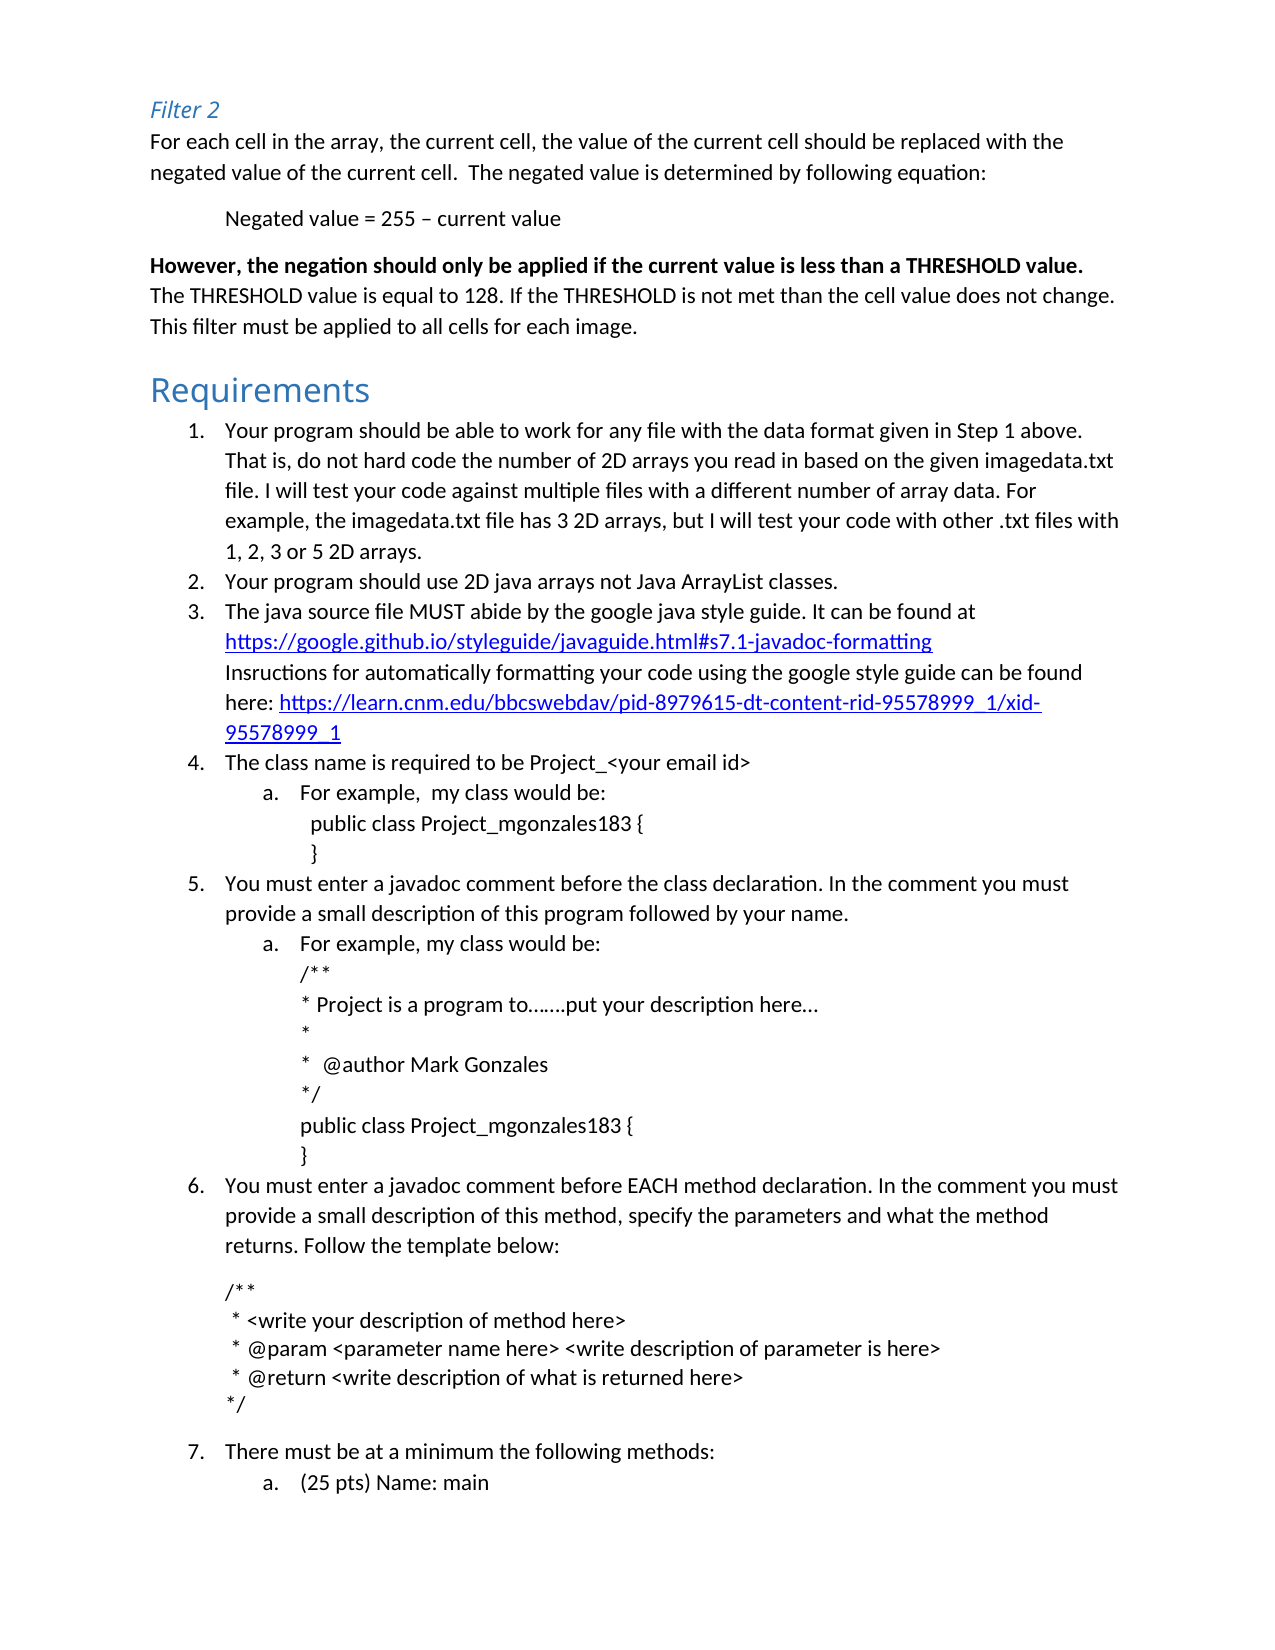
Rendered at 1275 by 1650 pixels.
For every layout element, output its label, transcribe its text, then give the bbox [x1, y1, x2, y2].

text /** [225, 1278, 1125, 1307]
list You must enter a javadoc comment before EACH method declaration. In the comment you must provide a small description of this method, specify the parameters and what the method returns. Follow the template below: [187, 1171, 1125, 1260]
list public class Project_mgonzales183 { [300, 809, 1125, 837]
list Your program should use 2D java arrays not Java ArrayList classes. [187, 567, 1125, 595]
subtitle Filter 2 [150, 94, 1125, 125]
subtitle Requirements [150, 367, 1125, 412]
list For example, my class would be: [262, 778, 1125, 807]
list * @author Mark Gonzales [300, 1050, 1125, 1078]
text * @param <parameter name here> <write description of parameter is here> [225, 1334, 1125, 1363]
list */ [300, 1081, 1125, 1109]
text * @return <write description of what is returned here> [225, 1363, 1125, 1391]
text However, the negation should only be applied if the current value is less than a THRESHOLD value. The THRESHOLD value is equal to 128. If the THRESHOLD is not met than the cell value does not change. This filter must be applied to all cells for each image. [150, 251, 1125, 340]
text Negated value = 255 – current value [150, 204, 1125, 233]
list Your program should be able to work for any file with the data format given in Step 1 above. That is, do not hard code the number of 2D arrays you read in based on the given imagedata.txt file. I will test your code against multiple files with a different number of array data. For example, the imagedata.txt file has 3 2D arrays, but I will test your code with other .txt files with 1, 2, 3 or 5 2D arrays. [187, 416, 1125, 565]
text For each cell in the array, the current cell, the value of the current cell should be replaced with the negated value of the current cell. The negated value is determined by following equation: [150, 127, 1125, 186]
list * Project is a program to…….put your description here… [300, 990, 1125, 1018]
list /** [300, 960, 1125, 988]
list public class Project_mgonzales183 { [300, 1111, 1125, 1139]
list Insructions for automatically formatting your code using the google style guide can be found here: https://learn.cnm.edu/bbcswebdav/pid-8979615-dt-content-rid-95578999_1/xid-95578999_1 [225, 658, 1125, 746]
list * [300, 1020, 1125, 1048]
list You must enter a javadoc comment before the class declaration. In the comment you must provide a small description of this program followed by your name. [187, 869, 1125, 927]
text * <write your description of method here> [225, 1307, 1125, 1334]
list There must be at a minimum the following methods: [187, 1437, 1125, 1466]
list For example, my class would be: [262, 929, 1125, 958]
list The java source file MUST abide by the google java style guide. It can be found at https://google.github.io/styleguide/javaguide.html#s7.1-javadoc-formatting [187, 597, 1125, 656]
list } [300, 1141, 1125, 1169]
list The class name is required to be Project_<your email id> [187, 748, 1125, 776]
text */ [150, 1391, 1125, 1419]
list (25 pts) Name: main [262, 1468, 1125, 1496]
list } [300, 839, 1125, 867]
